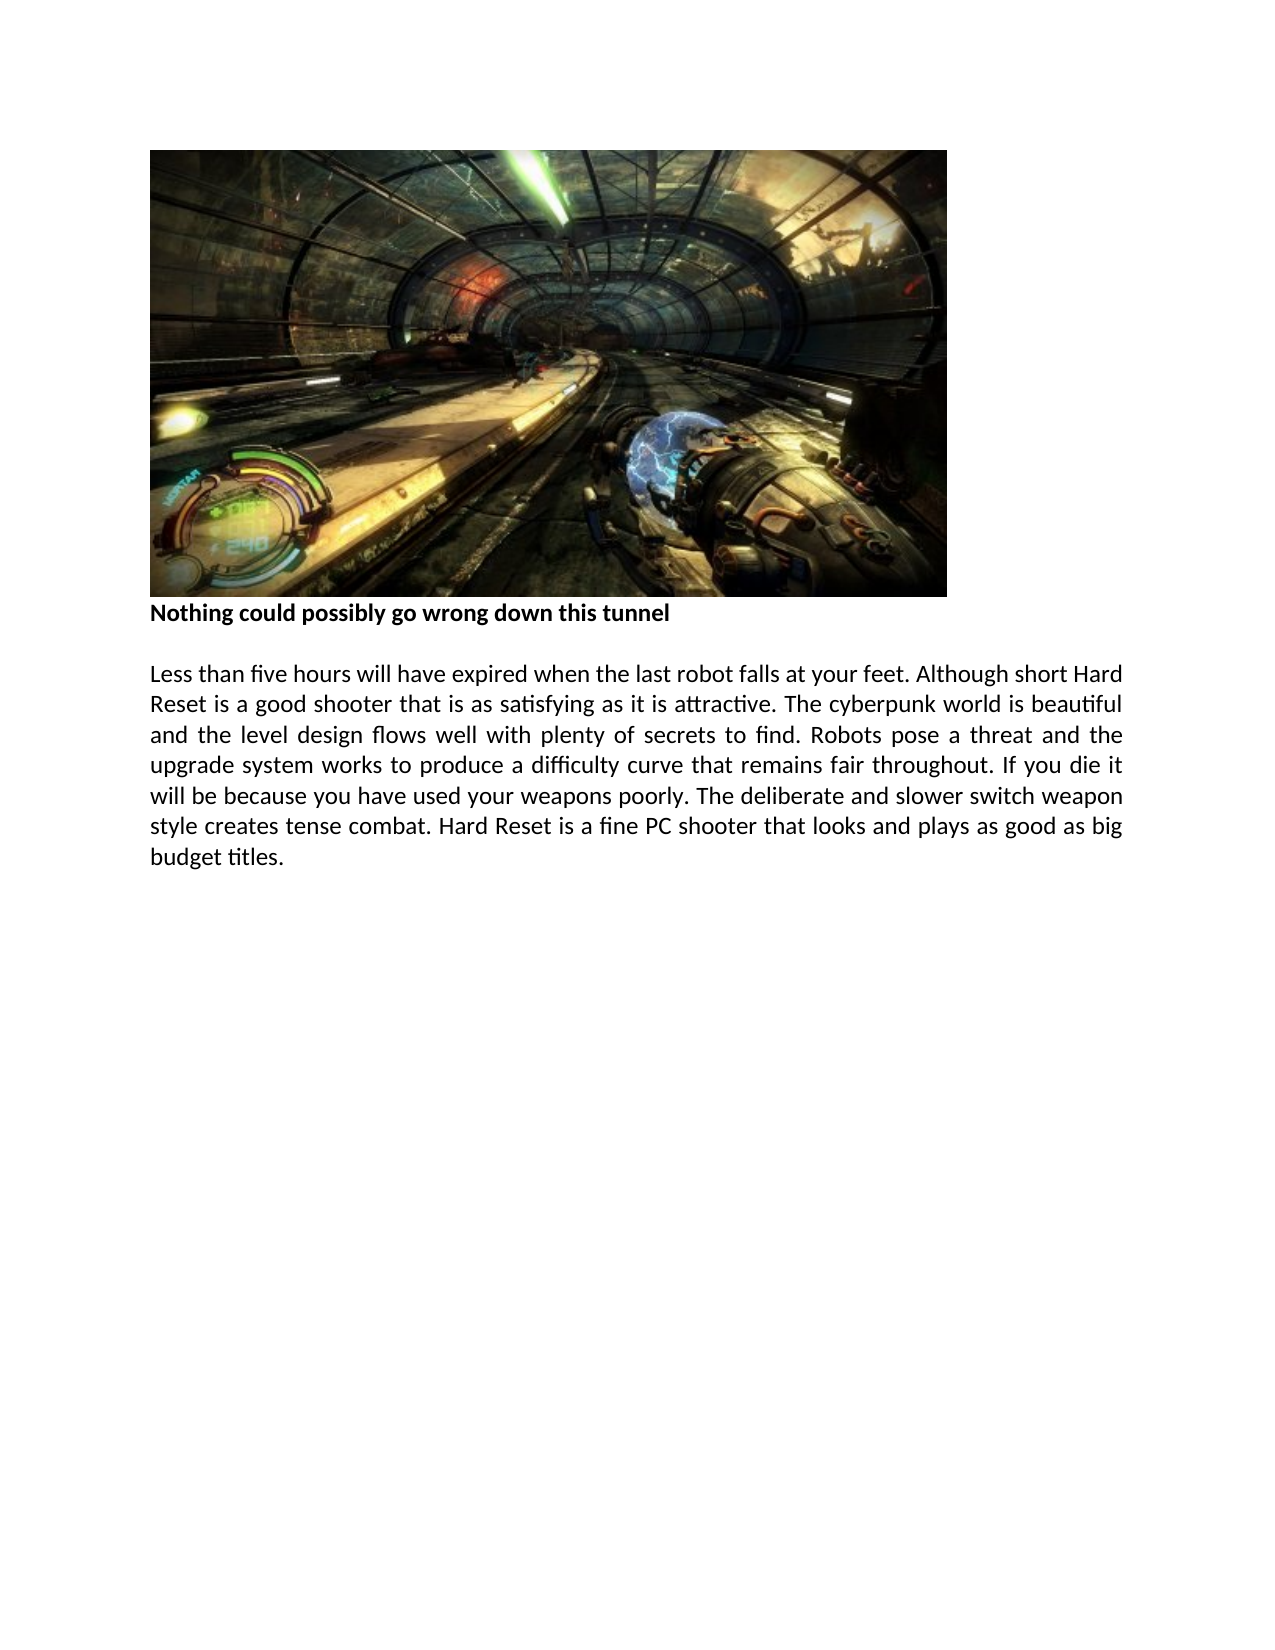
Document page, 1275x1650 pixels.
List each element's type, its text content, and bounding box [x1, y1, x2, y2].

text Less than five hours will have expired when the last robot falls at your feet. Although short Hard Reset is a good shooter that is as satisfying as it is attractive. The cyberpunk world is beautiful and the level design flows well with plenty of secrets to find. Robots pose a threat and the upgrade system works to produce a difficulty curve that remains fair throughout. If you die it will be because you have used your weapons poorly. The deliberate and slower switch weapon style creates tense combat. Hard Reset is a fine PC shooter that looks and plays as good as big budget titles. [150, 658, 1125, 872]
picture [150, 150, 947, 597]
